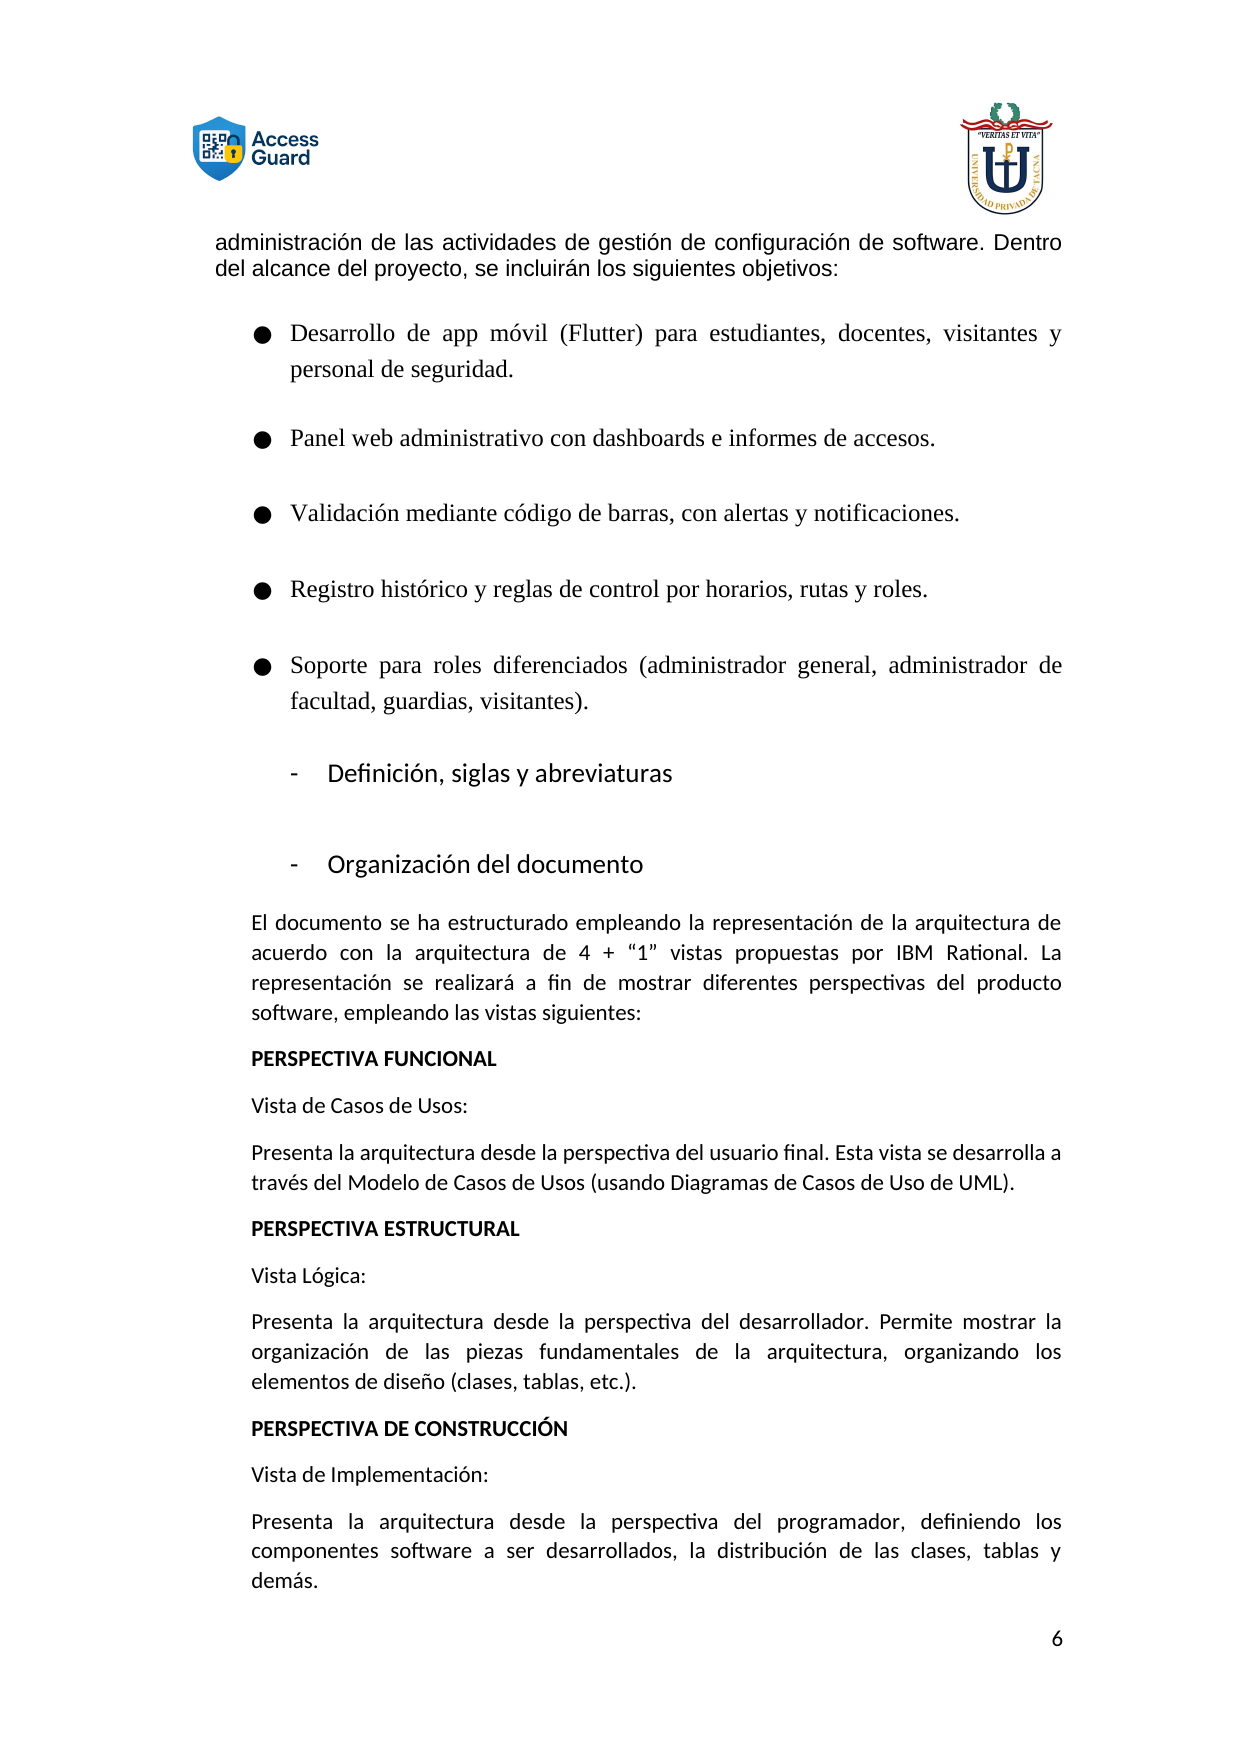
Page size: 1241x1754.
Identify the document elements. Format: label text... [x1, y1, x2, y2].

list Panel web administrativo con dashboards e informes de accesos. [252, 412, 1063, 459]
list Registro histórico y reglas de control por horarios, rutas y roles. [252, 563, 1063, 611]
list Soporte para roles diferenciados (administrador general, administrador de facultad, guardias, visitantes). [252, 639, 1063, 715]
list Validación mediante código de barras, con alertas y notificaciones. [252, 488, 1063, 535]
list Desarrollo de app móvil (Flutter) para estudiantes, docentes, visitantes y personal de seguridad. [252, 308, 1063, 383]
text PERSPECTIVA FUNCIONAL [251, 1044, 1063, 1073]
picture [952, 92, 1063, 229]
list Definición, siglas y abreviaturas [290, 756, 1063, 789]
text Vista de Implementación: [251, 1460, 1063, 1488]
text Vista de Casos de Usos: [251, 1091, 1063, 1119]
text Presenta la arquitectura desde la perspectiva del usuario final. Esta vista se desarrolla a través del Modelo de Casos de Usos (usando Diagramas de Casos de Uso de UML). [251, 1138, 1063, 1196]
text Presenta la arquitectura desde la perspectiva del desarrollador. Permite mostrar la organización de las piezas fundamentales de la arquitectura, organizando los elementos de diseño (clases, tablas, etc.). [251, 1307, 1063, 1395]
text PERSPECTIVA DE CONSTRUCCIÓN [251, 1414, 1063, 1442]
text PERSPECTIVA ESTRUCTURAL [251, 1214, 1063, 1242]
text Vista Lógica: [251, 1261, 1063, 1289]
picture [177, 73, 332, 229]
list Organización del documento [290, 847, 1063, 880]
text Presenta la arquitectura desde la perspectiva del programador, definiendo los componentes software a ser desarrollados, la distribución de las clases, tablas y demás. [251, 1507, 1063, 1594]
text El documento se ha estructurado empleando la representación de la arquitectura de acuerdo con la arquitectura de 4 + “1” vistas propuestas por IBM Rational. La representación se realizará a fin de mostrar diferentes perspectivas del producto software, empleando las vistas siguientes: [251, 908, 1063, 1026]
